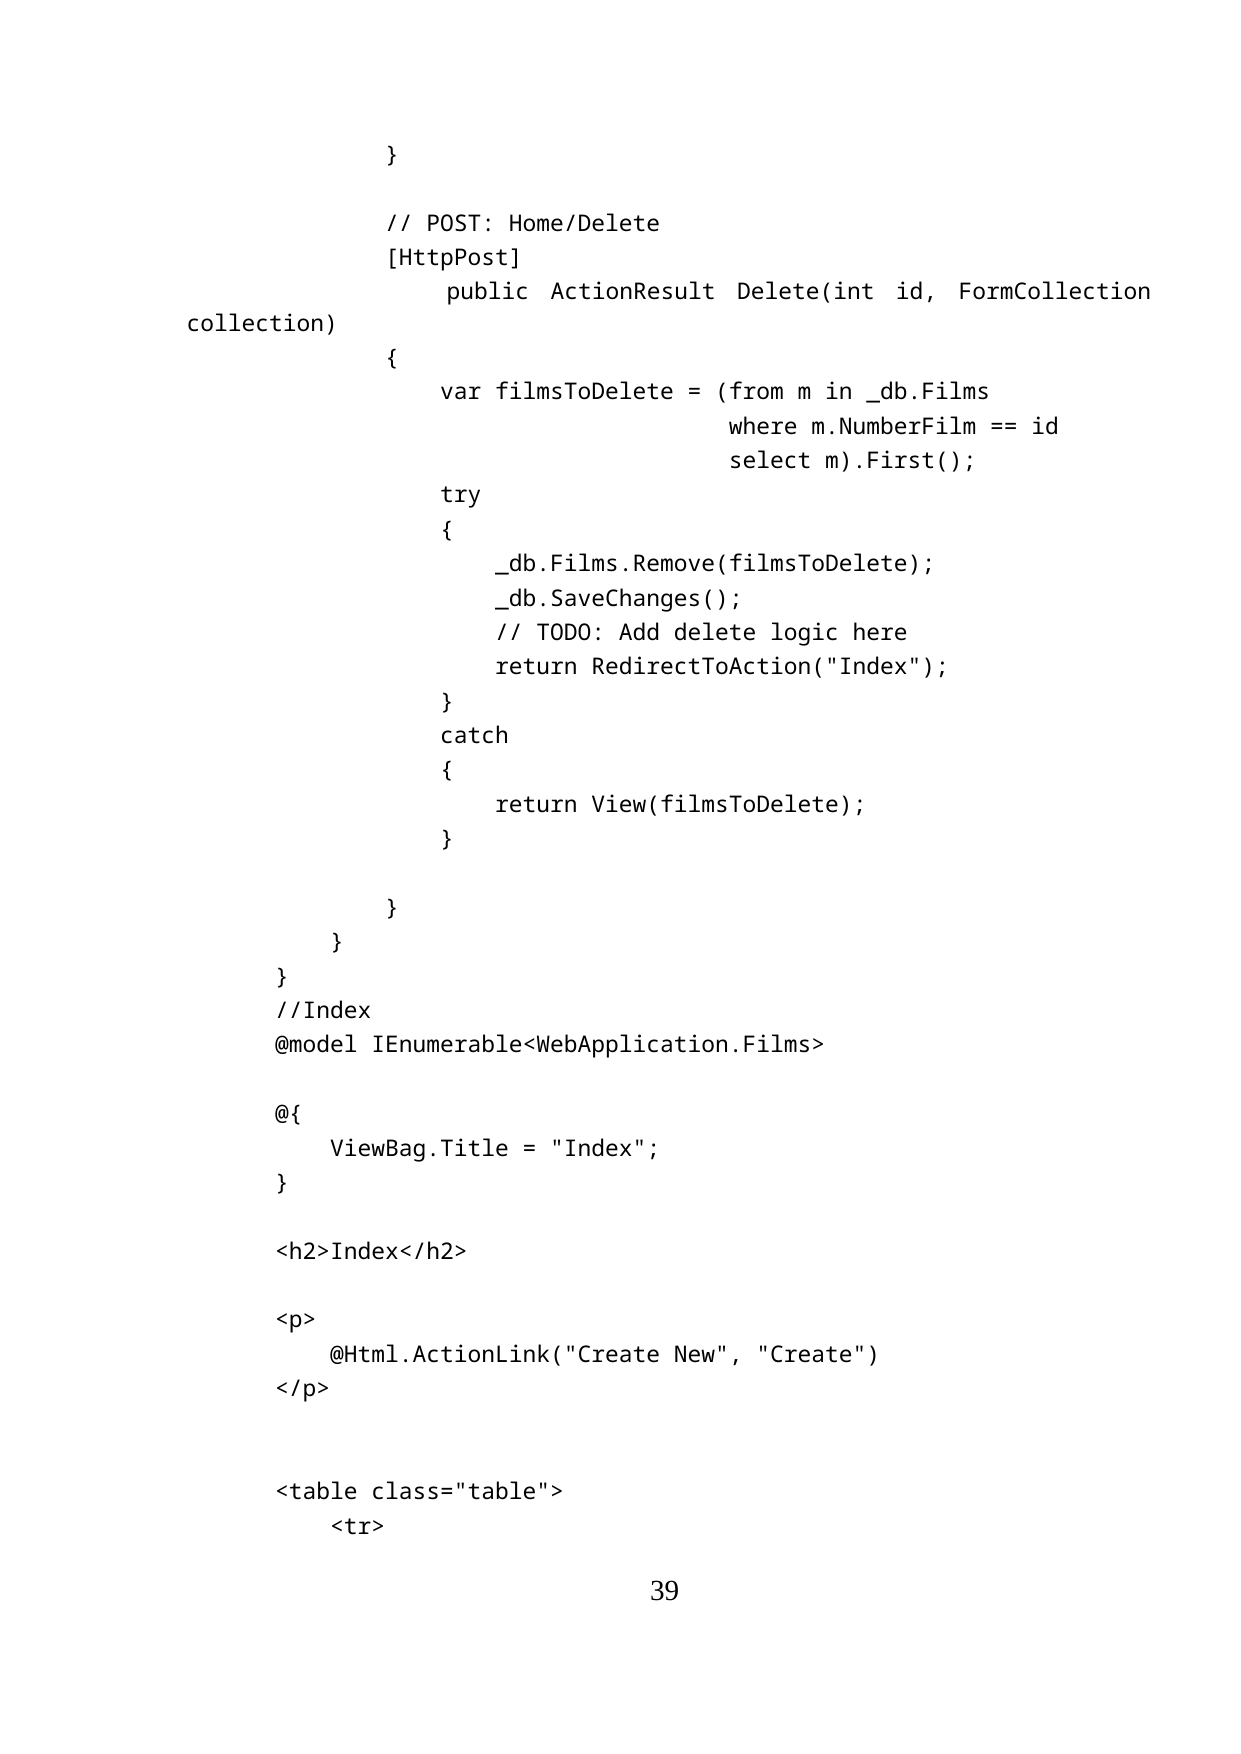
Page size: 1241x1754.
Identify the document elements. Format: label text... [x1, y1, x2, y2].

text ViewBag.Title = "Index"; [186, 1132, 1152, 1163]
text [HttpPost] [186, 241, 1152, 272]
text where m.NumberFilm == id [186, 410, 1152, 441]
text catch [186, 719, 1152, 750]
text // TODO: Add delete logic here [186, 616, 1152, 647]
text { [186, 753, 1152, 785]
text try [186, 478, 1152, 510]
text { [186, 513, 1152, 544]
text select m).First(); [186, 444, 1152, 475]
text //Index [186, 994, 1152, 1025]
text } [186, 685, 1152, 716]
text _db.SaveChanges(); [186, 582, 1152, 613]
text public ActionResult Delete(int id, FormCollection collection) [186, 275, 1152, 338]
text @{ [186, 1097, 1152, 1128]
text // POST: Home/Delete [186, 207, 1152, 238]
text <tr> [186, 1510, 1152, 1541]
text </p> [186, 1372, 1152, 1403]
text } [186, 138, 1152, 169]
text } [186, 925, 1152, 957]
text @Html.ActionLink("Create New", "Create") [186, 1338, 1152, 1369]
text <table class="table"> [186, 1475, 1152, 1507]
text } [186, 960, 1152, 991]
text return RedirectToAction("Index"); [186, 650, 1152, 682]
text } [186, 891, 1152, 922]
text } [186, 822, 1152, 853]
text { [186, 341, 1152, 372]
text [186, 375, 1152, 407]
text } [186, 1166, 1152, 1197]
text @model IEnumerable<WebApplication.Films> [186, 1028, 1152, 1060]
text _db.Films.Remove(filmsToDelete); [186, 547, 1152, 578]
text return View(filmsToDelete); [186, 788, 1152, 819]
text <p> [186, 1303, 1152, 1335]
text <h2>Index</h2> [186, 1235, 1152, 1266]
